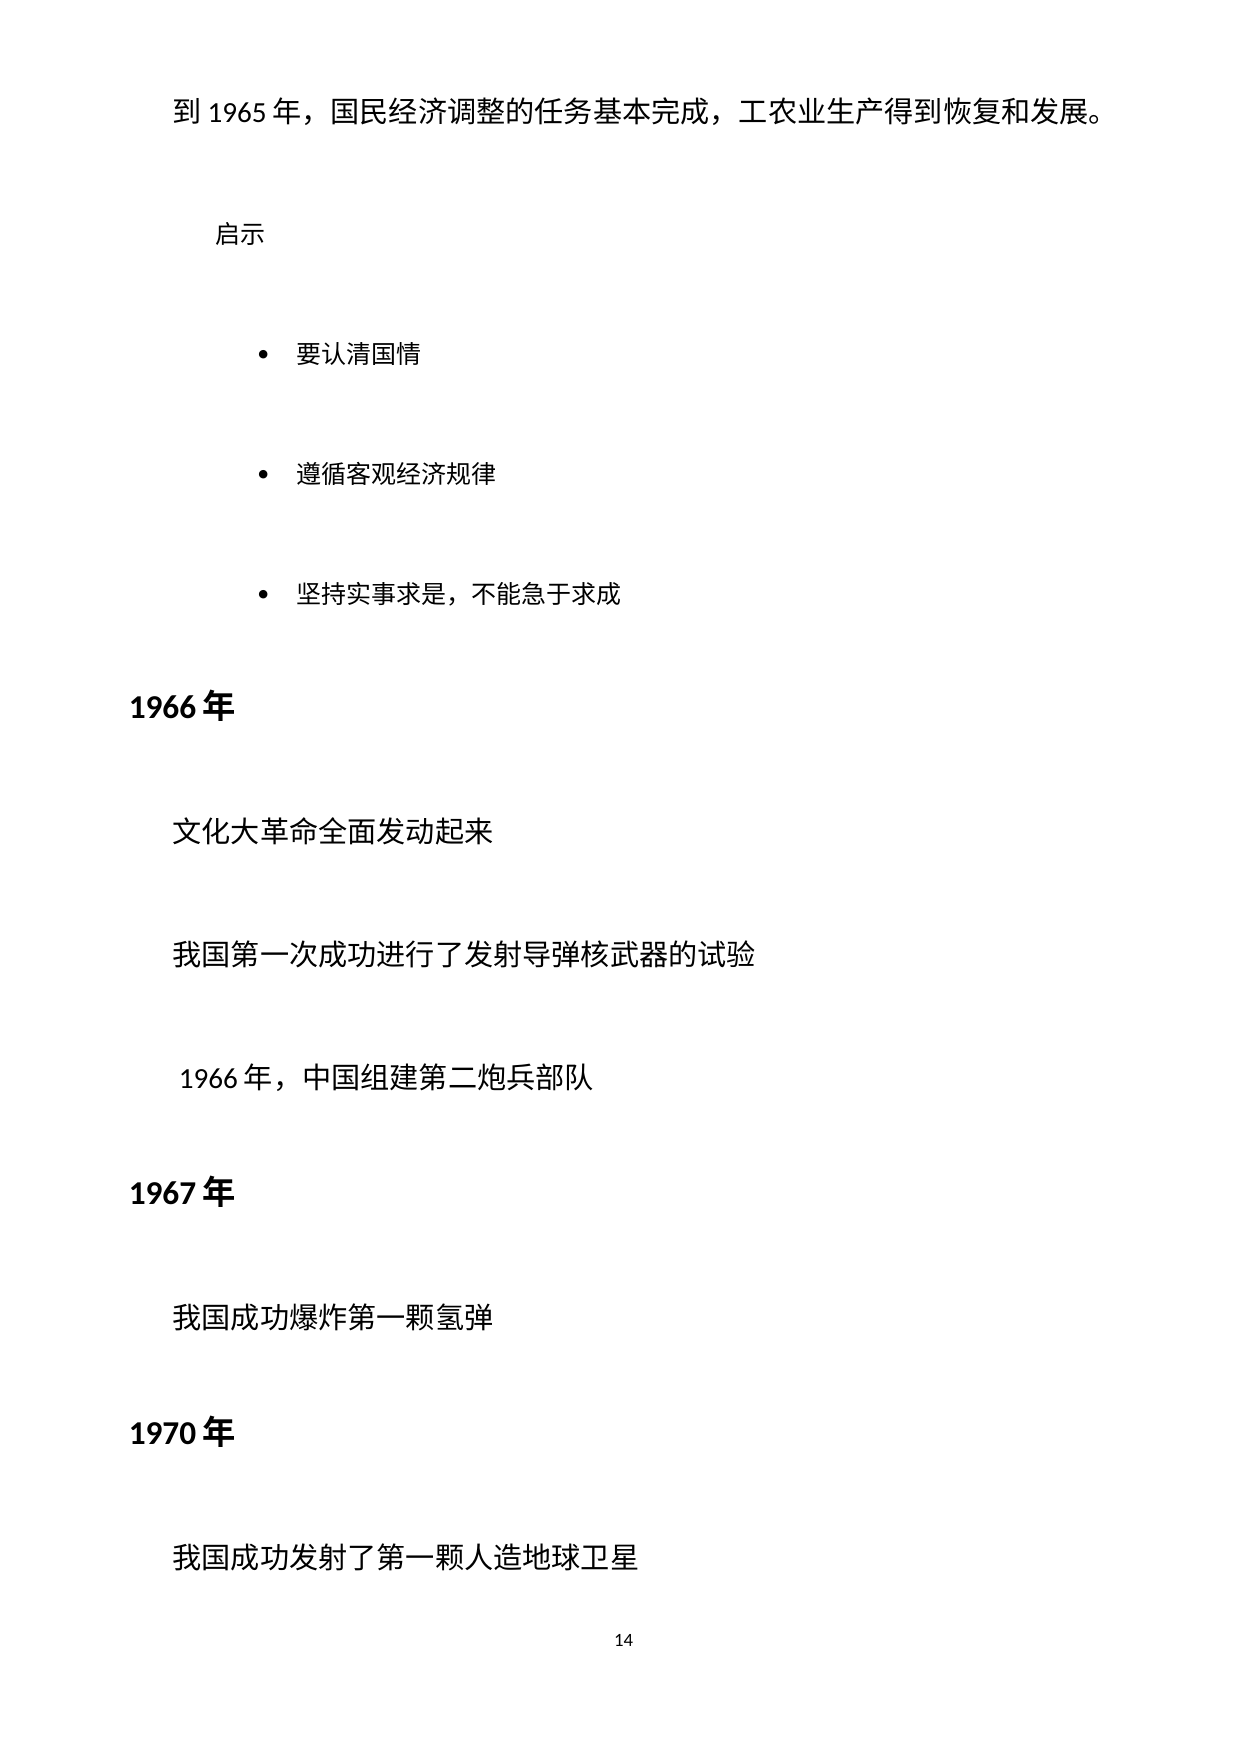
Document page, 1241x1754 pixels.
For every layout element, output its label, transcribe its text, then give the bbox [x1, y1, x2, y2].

subtitle 1967年 [128, 1156, 1118, 1224]
subtitle 我国第一次成功进行了发射导弹核武器的试验 [172, 919, 1118, 987]
subtitle 1966年，中国组建第二炮兵部队 [172, 1042, 1118, 1110]
subtitle 启示 [215, 199, 1118, 267]
subtitle 我国成功爆炸第一颗氢弹 [172, 1282, 1118, 1350]
subtitle 1966年 [128, 670, 1118, 738]
list 坚持实事求是，不能急于求成 [259, 559, 1118, 627]
list 遵循客观经济规律 [259, 439, 1118, 507]
subtitle 我国成功发射了第一颗人造地球卫星 [172, 1522, 1118, 1590]
subtitle 文化大革命全面发动起来 [172, 796, 1118, 864]
subtitle 到1965年，国民经济调整的任务基本完成，工农业生产得到恢复和发展。 [172, 76, 1118, 144]
subtitle 1970年 [128, 1396, 1118, 1464]
list 要认清国情 [259, 319, 1118, 387]
